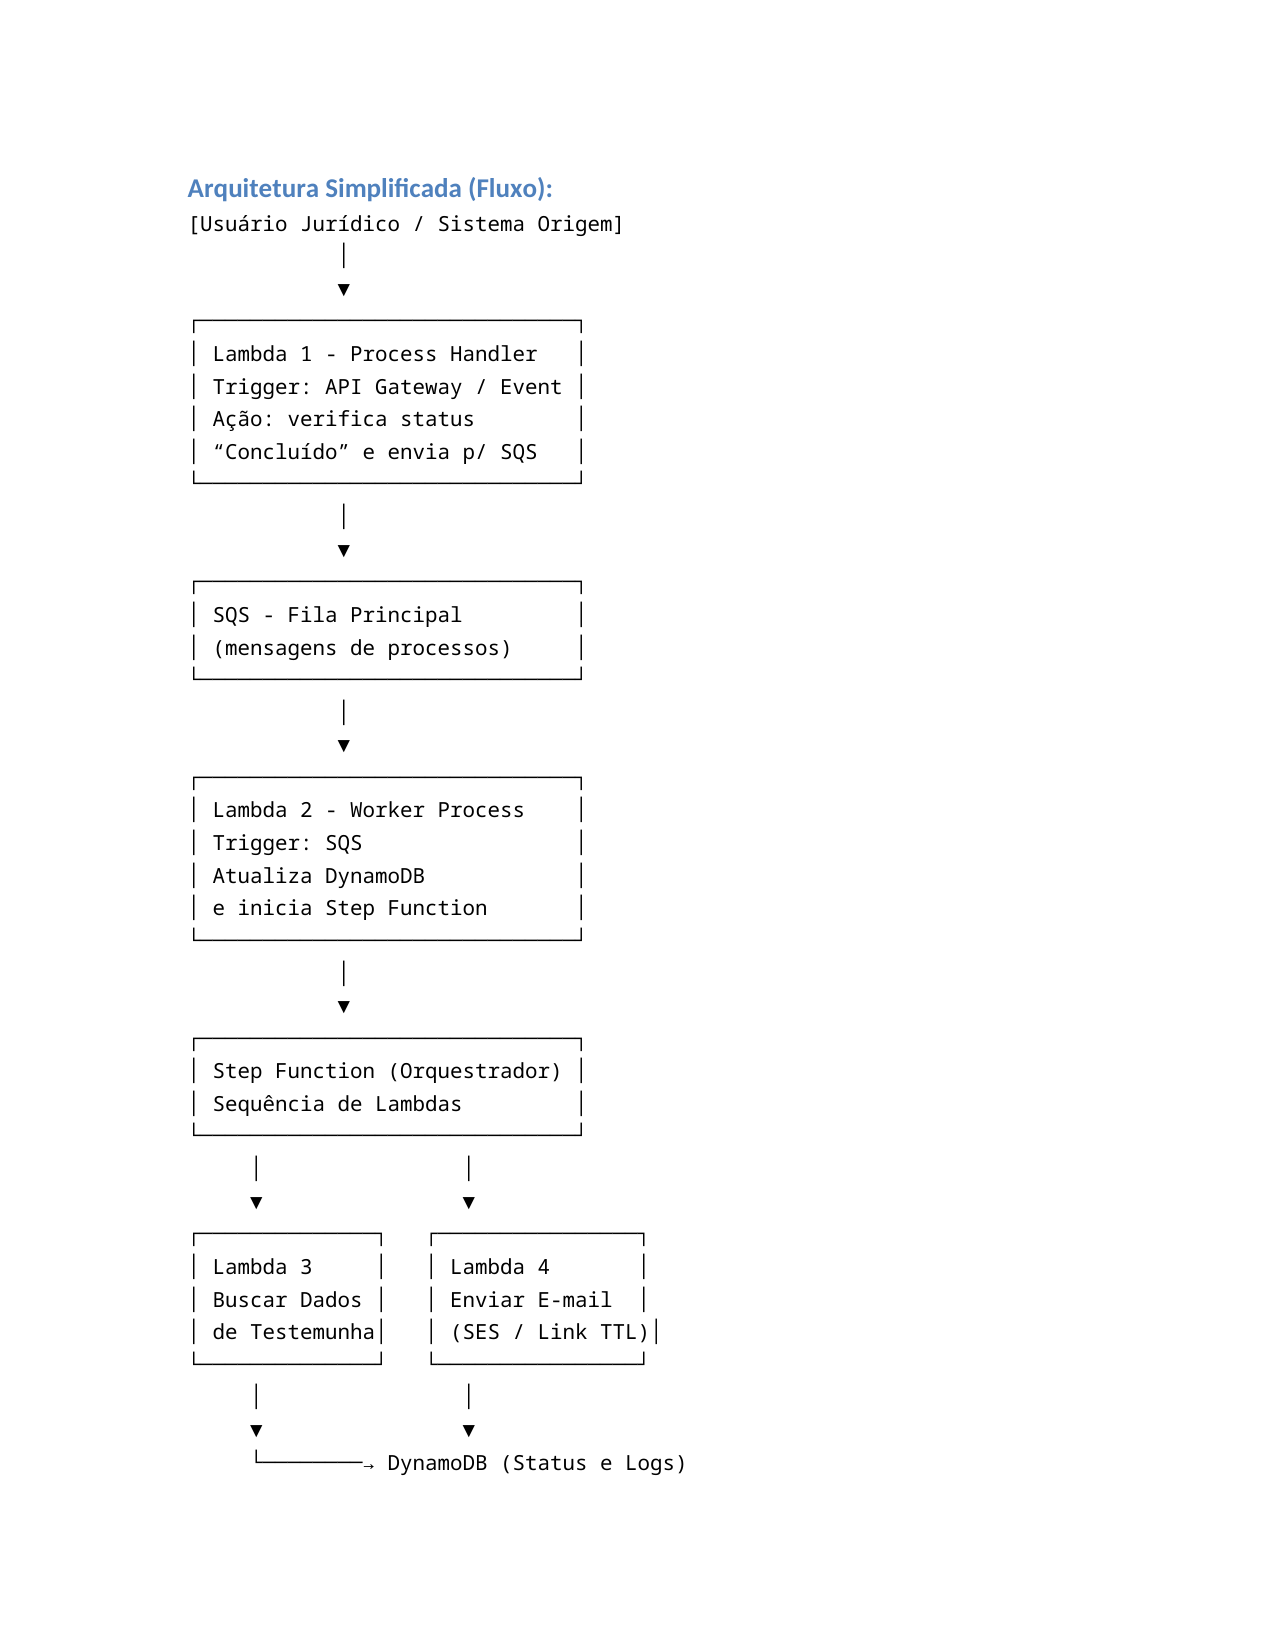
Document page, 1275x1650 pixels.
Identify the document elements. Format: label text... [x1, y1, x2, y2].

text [187, 209, 1087, 1476]
subtitle Arquitetura Simplificada (Fluxo): [187, 171, 1087, 204]
